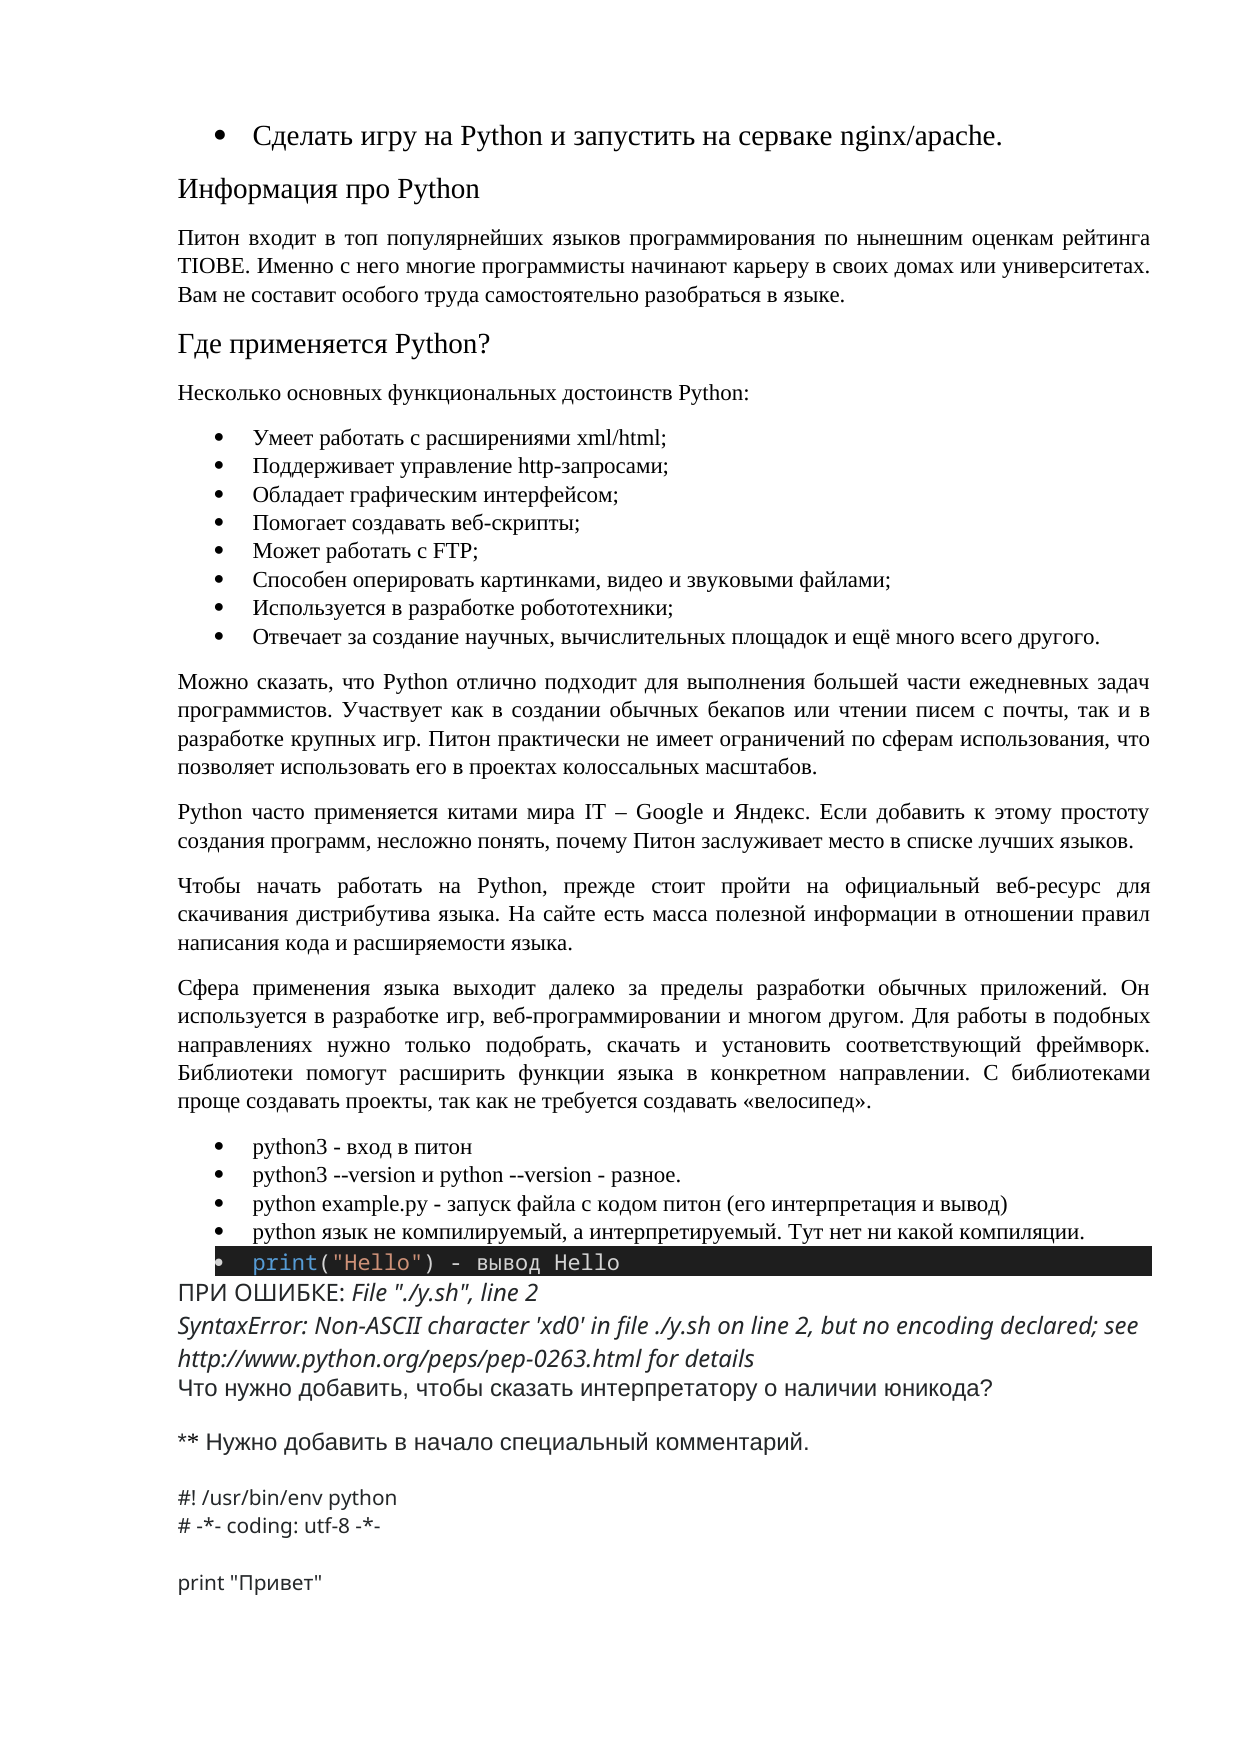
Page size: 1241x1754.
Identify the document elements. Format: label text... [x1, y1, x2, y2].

list Используется в разработке робототехники; [215, 594, 1152, 621]
text Что нужно добавить, чтобы сказать интерпретатору о наличии юникода? [177, 1374, 1152, 1402]
list python example.py - запуск файла с кодом питон (его интерпретация и вывод) [215, 1189, 1152, 1216]
text Информация про Python [177, 171, 1152, 204]
text Несколько основных функциональных достоинств Python: [177, 379, 1152, 405]
list Поддерживает управление http-запросами; [215, 452, 1152, 478]
text ПРИ ОШИБКЕ: File "./y.sh", line 2 SyntaxError: Non-ASCII character 'xd0' in file ./y.sh on line 2, but no encoding declared; see http://www.python.org/peps/pep-0263.html for details [177, 1276, 1152, 1374]
list Сделать игру на Python и запустить на серваке nginx/apache. [215, 118, 1152, 152]
text Питон входит в топ популярнейших языков программирования по нынешним оценкам рейтинга TIOBE. Именно с него многие программисты начинают карьеру в своих домах или университетах. Вам не составит особого труда самостоятельно разобраться в языке. [177, 224, 1152, 307]
text Чтобы начать работать на Python, прежде стоит пройти на официальный веб-ресурс для скачивания дистрибутива языка. На сайте есть масса полезной информации в отношении правил написания кода и расширяемости языка. [177, 872, 1152, 955]
list print("Hello") - вывод Hello [215, 1246, 1152, 1276]
list Умеет работать с расширениями xml/html; [215, 424, 1152, 450]
list Обладает графическим интерфейсом; [215, 481, 1152, 507]
list python3 --version и python --version - разное. [215, 1161, 1152, 1187]
list Отвечает за создание научных, вычислительных площадок и ещё много всего другого. [215, 623, 1152, 649]
text Можно сказать, что Python отлично подходит для выполнения большей части ежедневных задач программистов. Участвует как в создании обычных бекапов или чтении писем с почты, так и в разработке крупных игр. Питон практически не имеет ограничений по сферам использования, что позволяет использовать его в проектах колоссальных масштабов. [177, 668, 1152, 779]
text # -*- coding: utf-8 -*- [177, 1511, 1152, 1539]
text print "Привет" [177, 1568, 1152, 1596]
list Может работать с FTP; [215, 537, 1152, 564]
text Где применяется Python? [177, 326, 1152, 359]
list Способен оперировать картинками, видео и звуковыми файлами; [215, 566, 1152, 592]
list Помогает создавать веб-скрипты; [215, 509, 1152, 535]
text ** Нужно добавить в начало специальный комментарий. [177, 1427, 1152, 1455]
list python3 - вход в питон [215, 1133, 1152, 1159]
text #! /usr/bin/env python [177, 1483, 1152, 1511]
text Python часто применяется китами мира IT – Google и Яндекс. Если добавить к этому простоту создания программ, несложно понять, почему Питон заслуживает место в списке лучших языков. [177, 798, 1152, 853]
list python язык не компилируемый, а интерпретируемый. Тут нет ни какой компиляции. [215, 1218, 1152, 1244]
text Сфера применения языка выходит далеко за пределы разработки обычных приложений. Он используется в разработке игр, веб-программировании и многом другом. Для работы в подобных направлениях нужно только подобрать, скачать и установить соответствующий фреймворк. Библиотеки помогут расширить функции языка в конкретном направлении. С библиотеками проще создавать проекты, так как не требуется создавать «велосипед». [177, 974, 1152, 1114]
